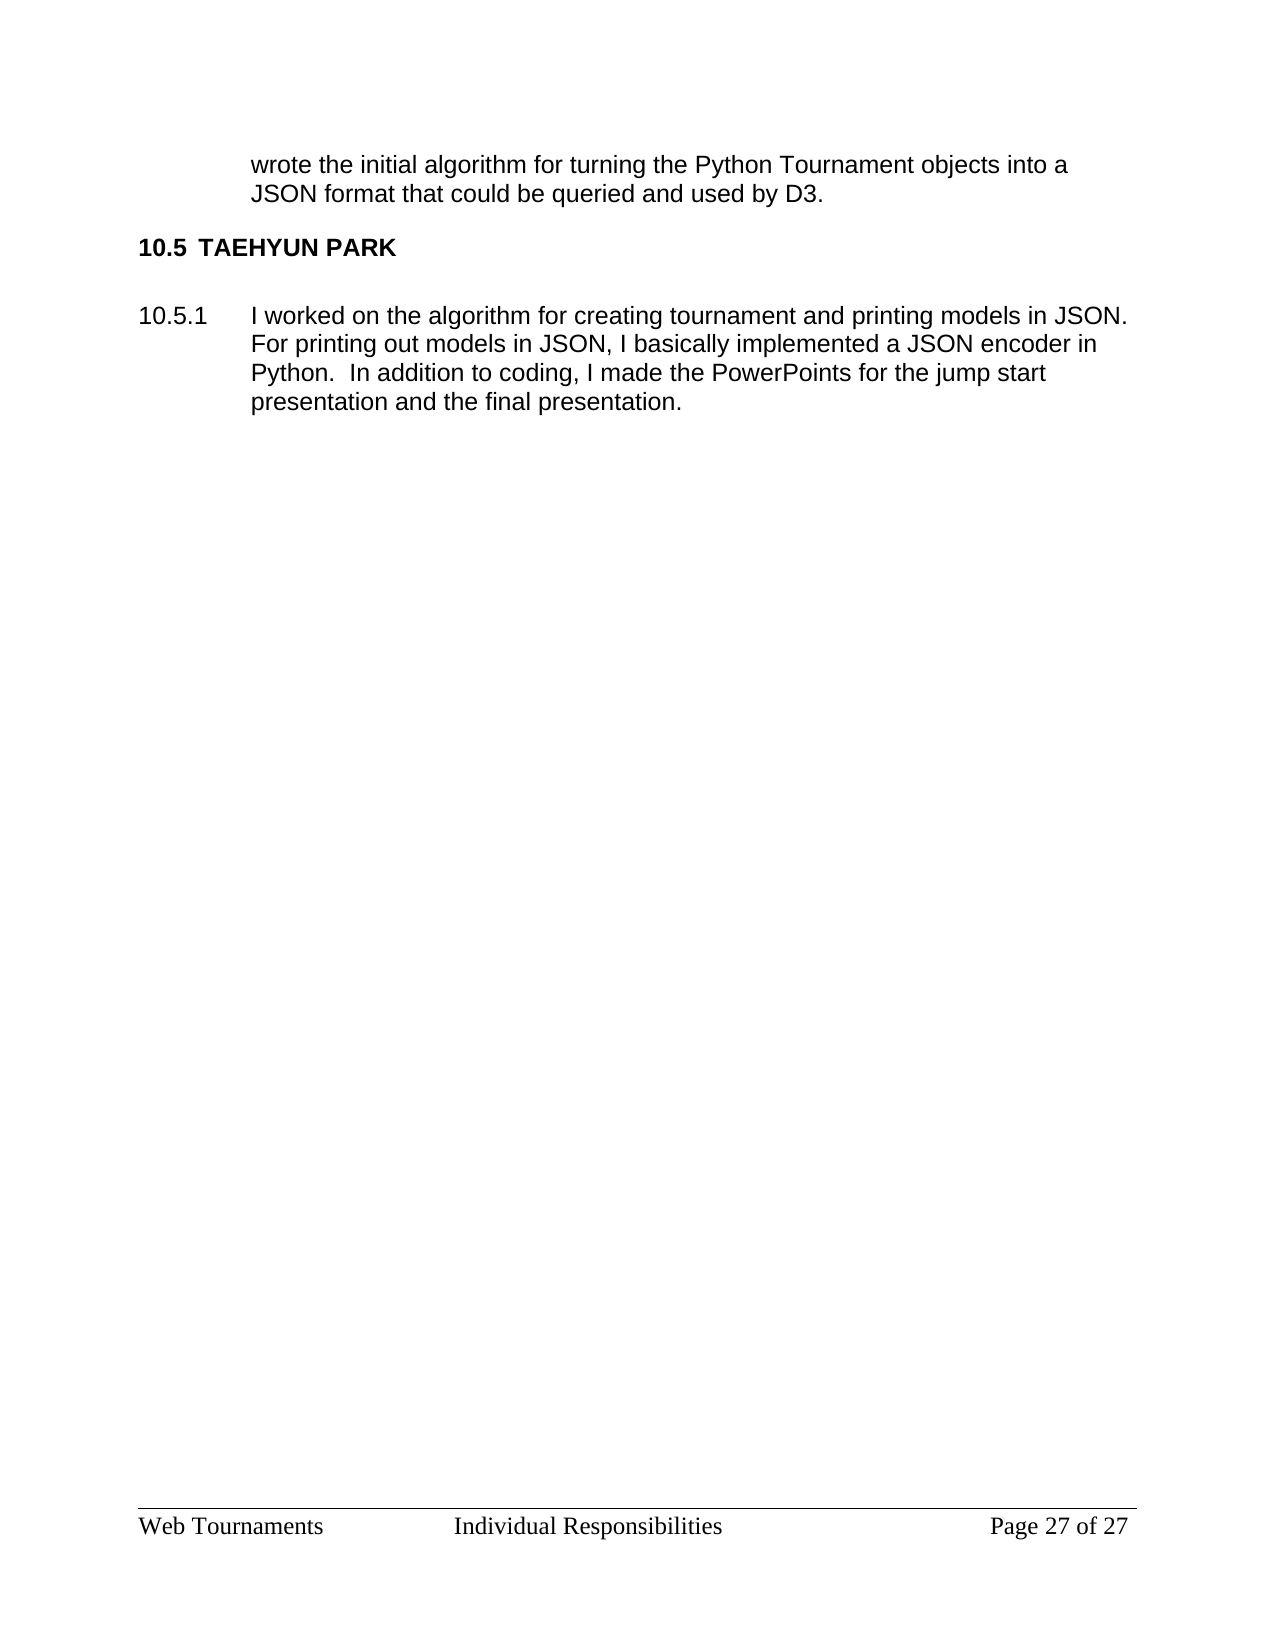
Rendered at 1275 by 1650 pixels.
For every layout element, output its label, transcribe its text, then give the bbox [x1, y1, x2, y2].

subtitle Taehyun Park [138, 232, 1137, 261]
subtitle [138, 150, 1137, 207]
subtitle I worked on the algorithm for creating tournament and printing models in JSON. For printing out models in JSON, I basically implemented a JSON encoder in Python. In addition to coding, I made the PowerPoints for the jump start presentation and the final presentation. [138, 301, 1137, 416]
